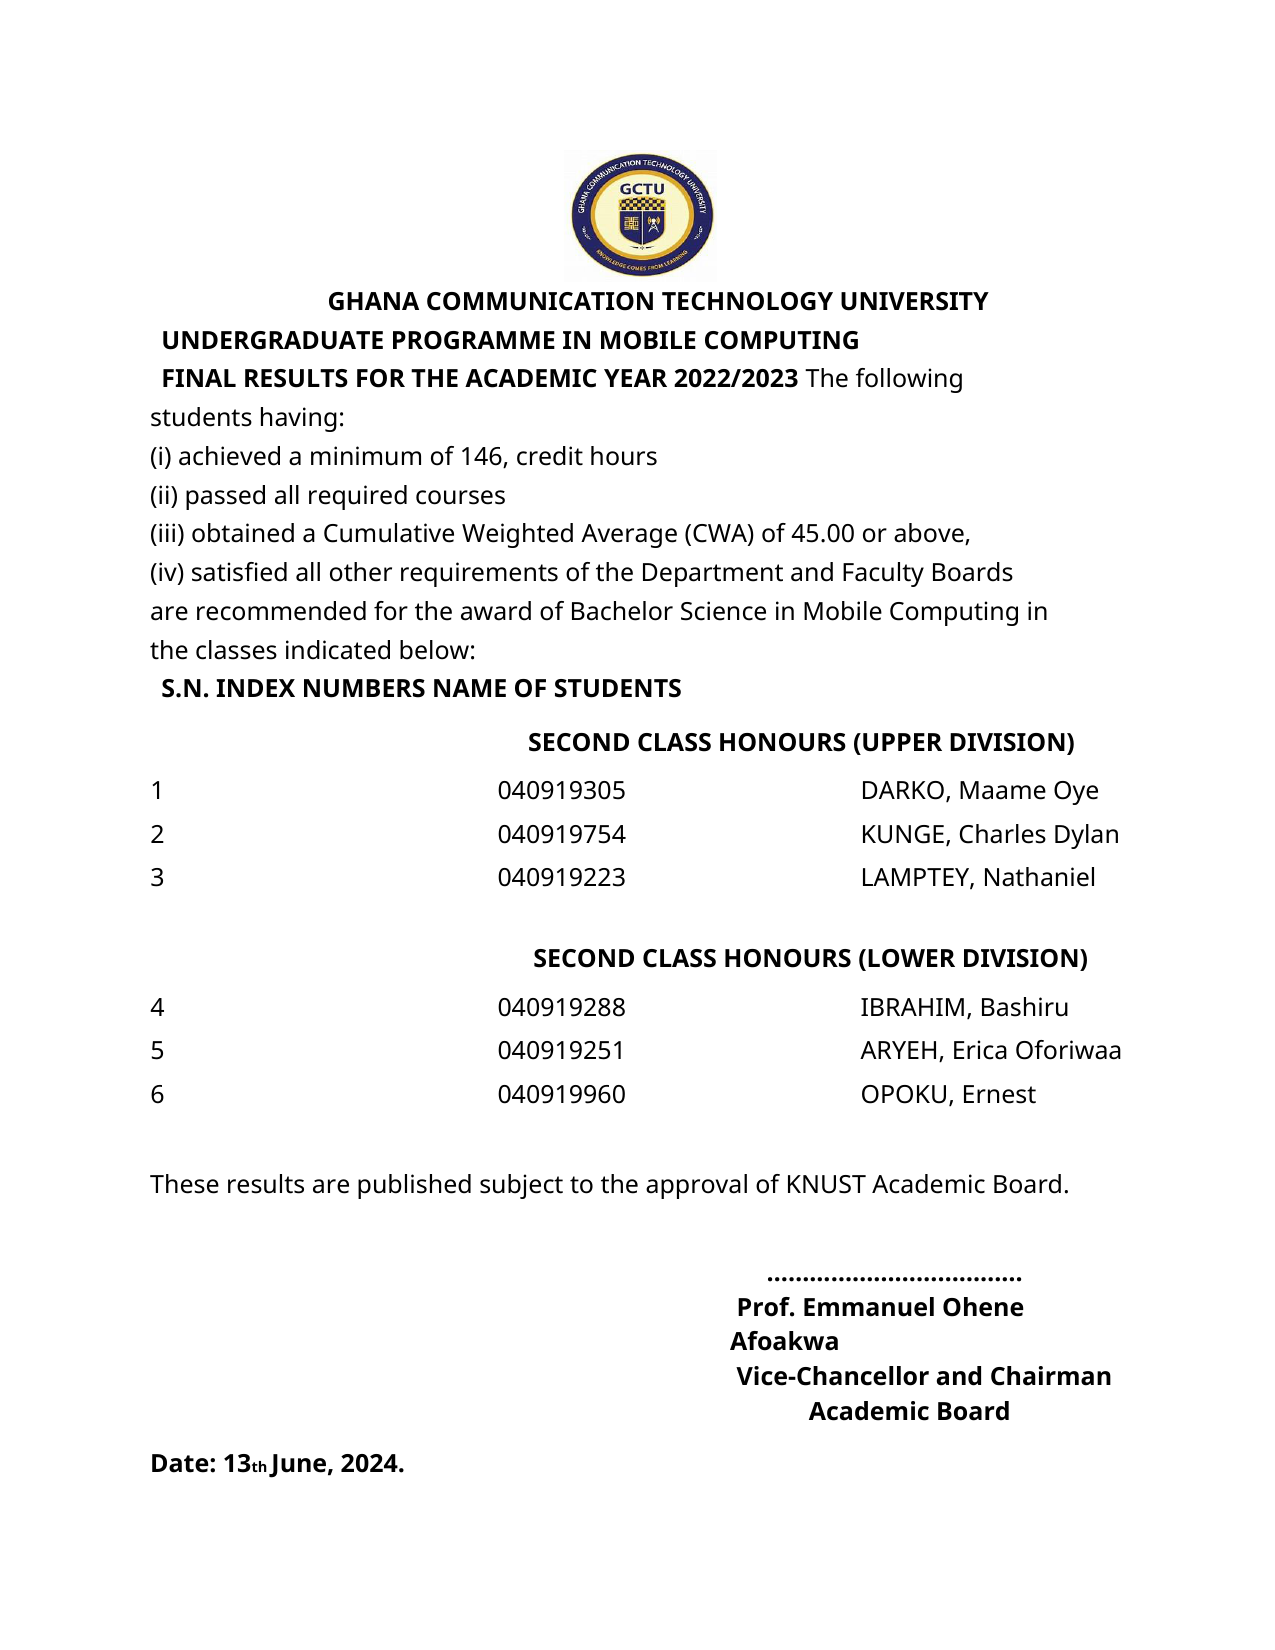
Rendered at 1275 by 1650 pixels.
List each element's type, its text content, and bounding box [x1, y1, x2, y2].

picture [563, 150, 718, 282]
table_cell 2 [143, 809, 470, 852]
table_cell 040919960 [470, 1068, 797, 1111]
text GHANA COMMUNICATION TECHNOLOGY UNIVERSITY UNDERGRADUATE PROGRAMME IN MOBILE COMPUTING FINAL RESULTS FOR THE ACADEMIC YEAR 2022/2023 The following students having: (i) achieved a minimum of 146, credit hours (ii) passed all required courses (iii) obtained a Cumulative Weighted Average (CWA) of 45.00 or above, (iv) satisfied all other requirements of the Department and Faculty Boards are recommended for the award of Bachelor Science in Mobile Computing in the classes indicated below: S.N. INDEX NUMBERS NAME OF STUDENTS [150, 283, 1071, 705]
table_cell 040919251 [470, 1024, 797, 1067]
text SECOND CLASS HONOURS (LOWER DIVISION) [150, 941, 1088, 975]
text ……...……………………… Prof. Emmanuel Ohene Afoakwa Vice-Chancellor and Chairman Academic Board [730, 1255, 1131, 1427]
table_cell 3 [143, 852, 470, 895]
table_header 1 [143, 767, 470, 808]
table_header 040919305 [470, 767, 797, 808]
text Date: 13th June, 2024. [150, 1446, 1131, 1480]
table_cell 6 [143, 1068, 470, 1111]
text SECOND CLASS HONOURS (UPPER DIVISION) [150, 724, 1075, 758]
table_header IBRAHIM, Bashiru Mohammed [797, 983, 1124, 1024]
table_header DARKO, Maame Oye (Miss) [797, 767, 1124, 808]
table_header 4 [143, 983, 470, 1024]
text These results are published subject to the approval of KNUST Academic Board. [150, 1167, 1131, 1201]
table_cell 5 [143, 1024, 470, 1067]
table_cell 040919223 [470, 852, 797, 895]
table_cell OPOKU, Ernest Boateng [797, 1068, 1124, 1111]
table_cell LAMPTEY, Nathaniel [797, 852, 1124, 895]
table_cell ARYEH, Erica Oforiwaa (Miss) [797, 1024, 1124, 1067]
table_header 040919288 [470, 983, 797, 1024]
table_cell 040919754 [470, 809, 797, 852]
table_cell KUNGE, Charles Dylan [797, 809, 1124, 852]
